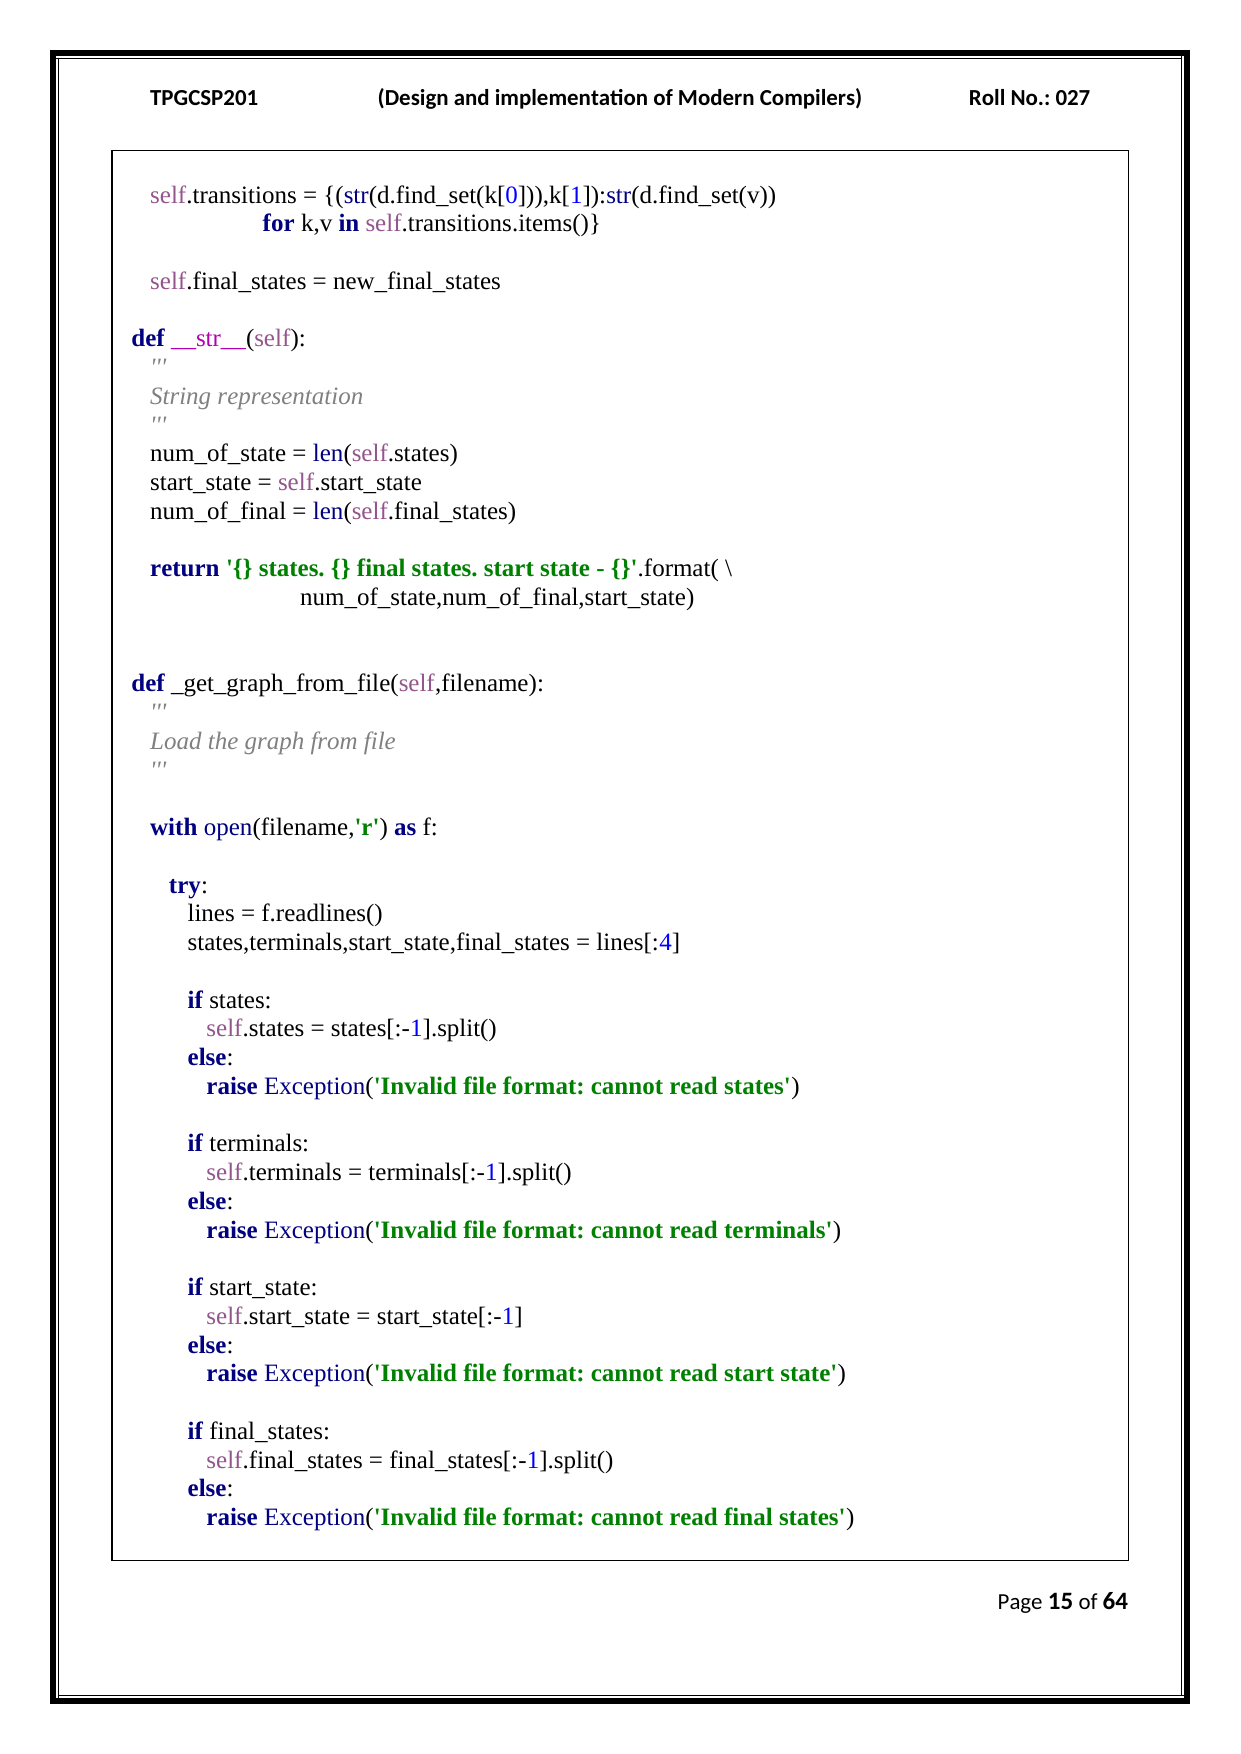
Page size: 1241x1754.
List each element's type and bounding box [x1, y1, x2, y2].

text [113, 151, 1128, 1560]
